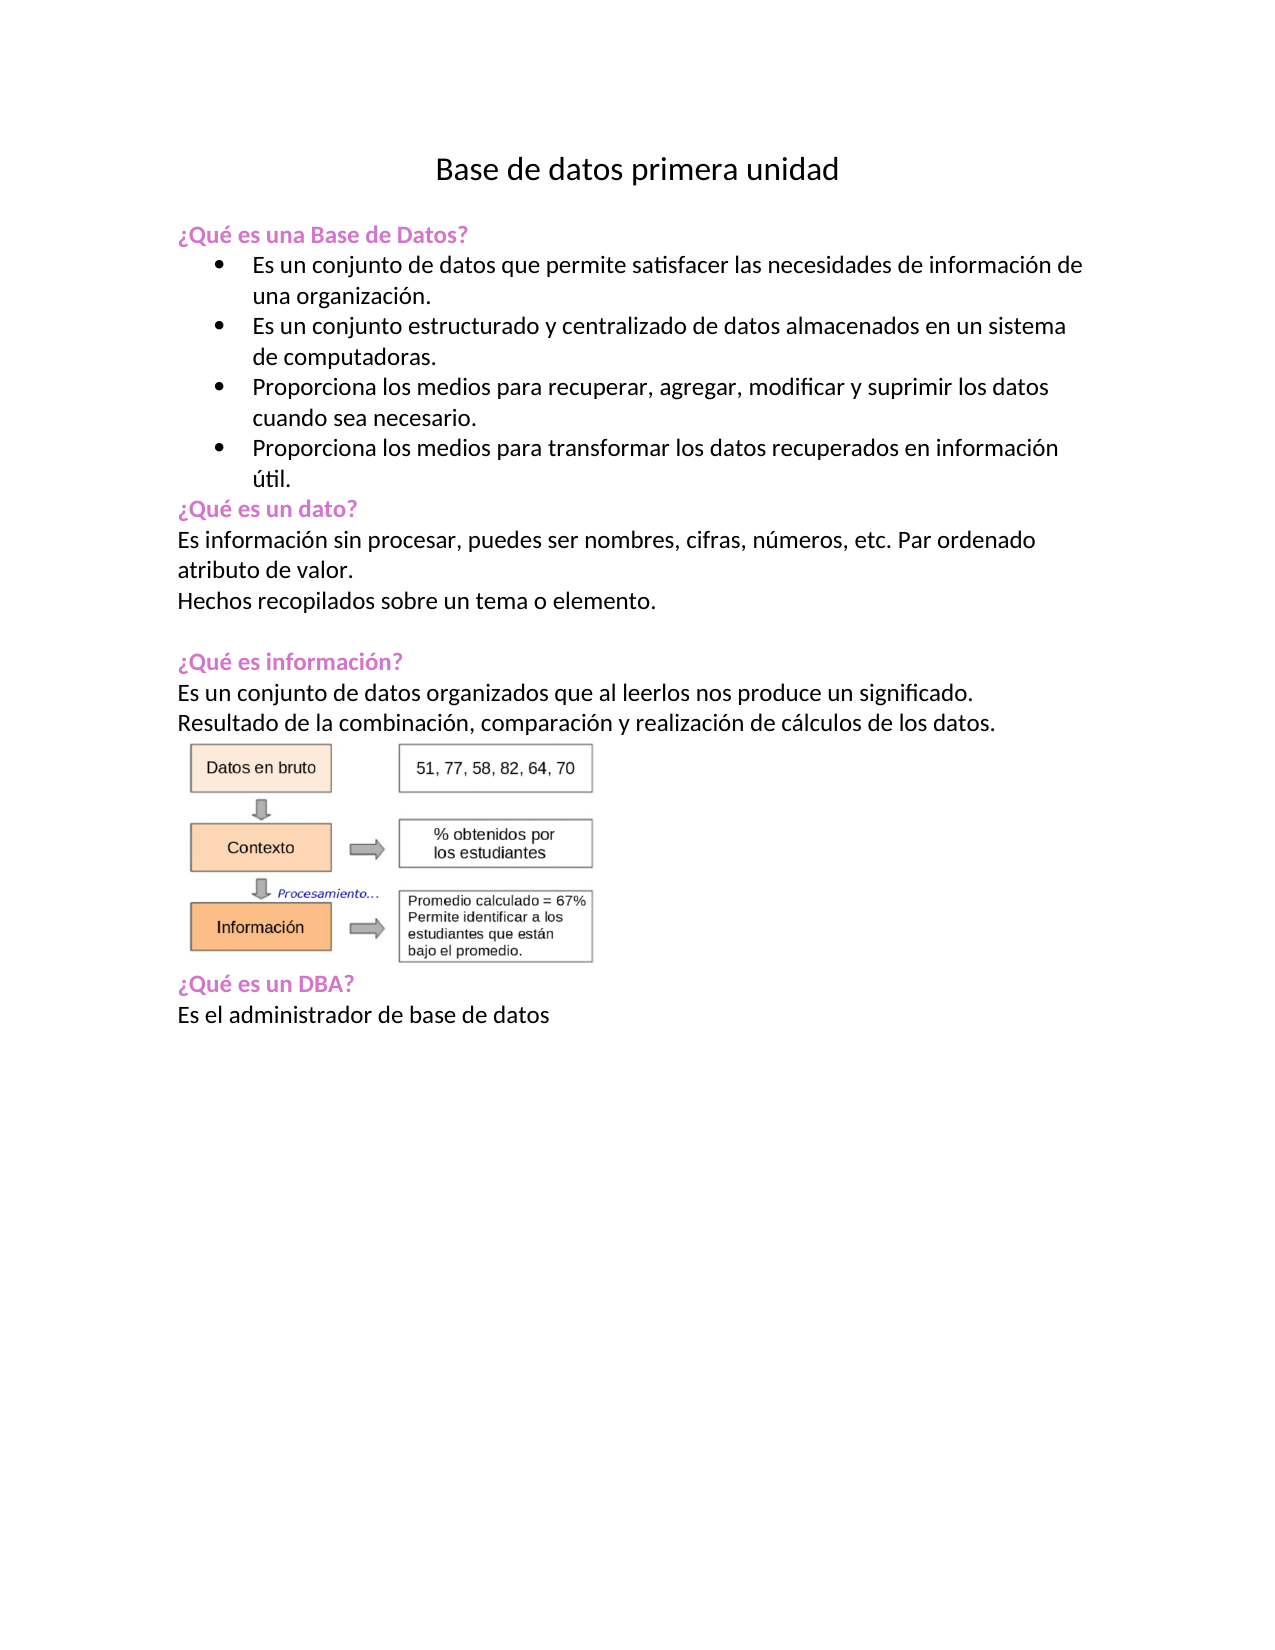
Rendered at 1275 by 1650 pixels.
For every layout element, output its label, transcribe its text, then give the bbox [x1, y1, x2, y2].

text Es un conjunto de datos organizados que al leerlos nos produce un significado. [177, 677, 1098, 707]
text Hechos recopilados sobre un tema o elemento. [177, 585, 1098, 616]
picture [177, 737, 601, 969]
text ¿Qué es información? [177, 646, 1098, 677]
text ¿Qué es un dato? [177, 493, 1098, 524]
text ¿Qué es un DBA? [177, 968, 1098, 999]
text Es el administrador de base de datos [177, 999, 1098, 1029]
text Es información sin procesar, puedes ser nombres, cifras, números, etc. Par ordenado atributo de valor. [177, 524, 1098, 585]
list Proporciona los medios para transformar los datos recuperados en información útil. [215, 432, 1098, 493]
text ¿Qué es una Base de Datos? [177, 219, 1098, 249]
text Base de datos primera unidad [177, 148, 1098, 188]
list Proporciona los medios para recuperar, agregar, modificar y suprimir los datos cuando sea necesario. [215, 371, 1098, 432]
list Es un conjunto estructurado y centralizado de datos almacenados en un sistema de computadoras. [215, 310, 1098, 371]
text Resultado de la combinación, comparación y realización de cálculos de los datos. [177, 707, 1098, 738]
list Es un conjunto de datos que permite satisfacer las necesidades de información de una organización. [215, 249, 1098, 310]
